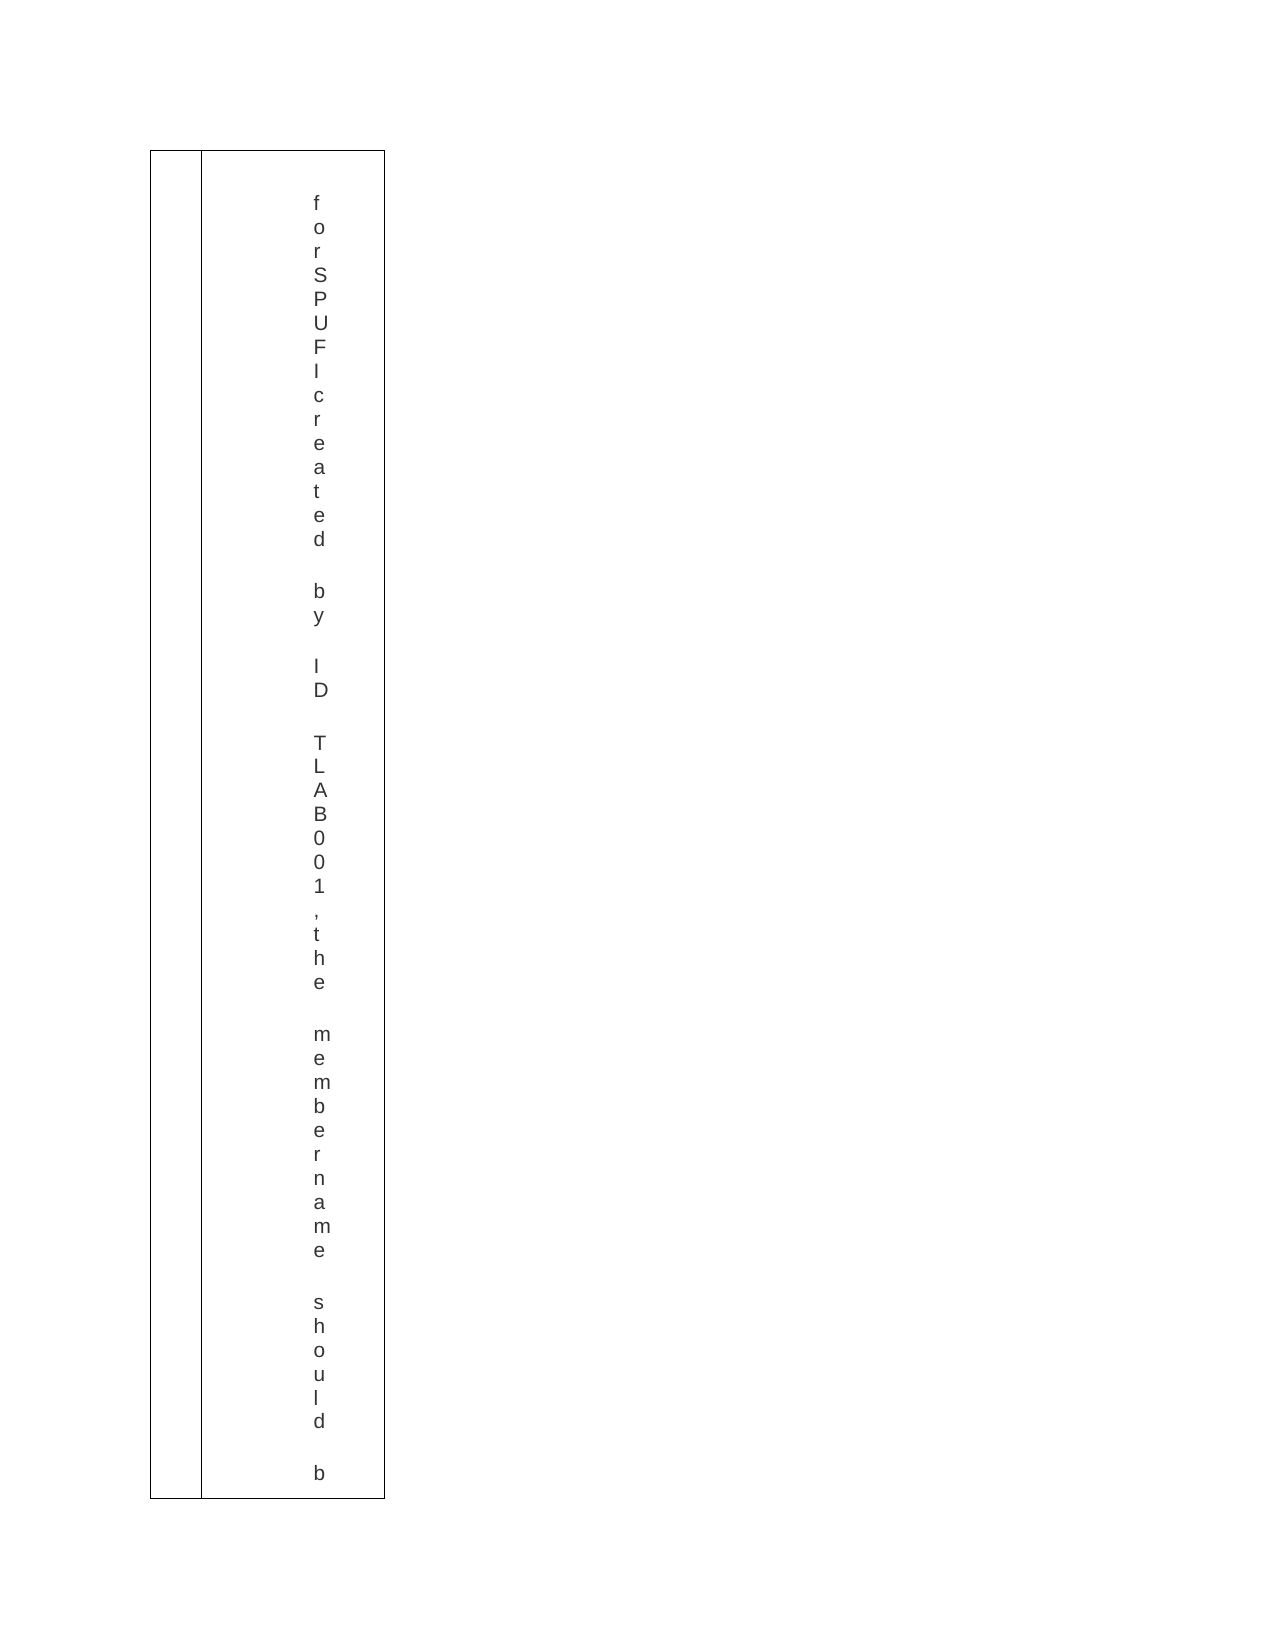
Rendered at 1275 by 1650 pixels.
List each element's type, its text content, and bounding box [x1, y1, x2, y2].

table_cell 1 [151, 151, 201, 1498]
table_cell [202, 151, 384, 1498]
